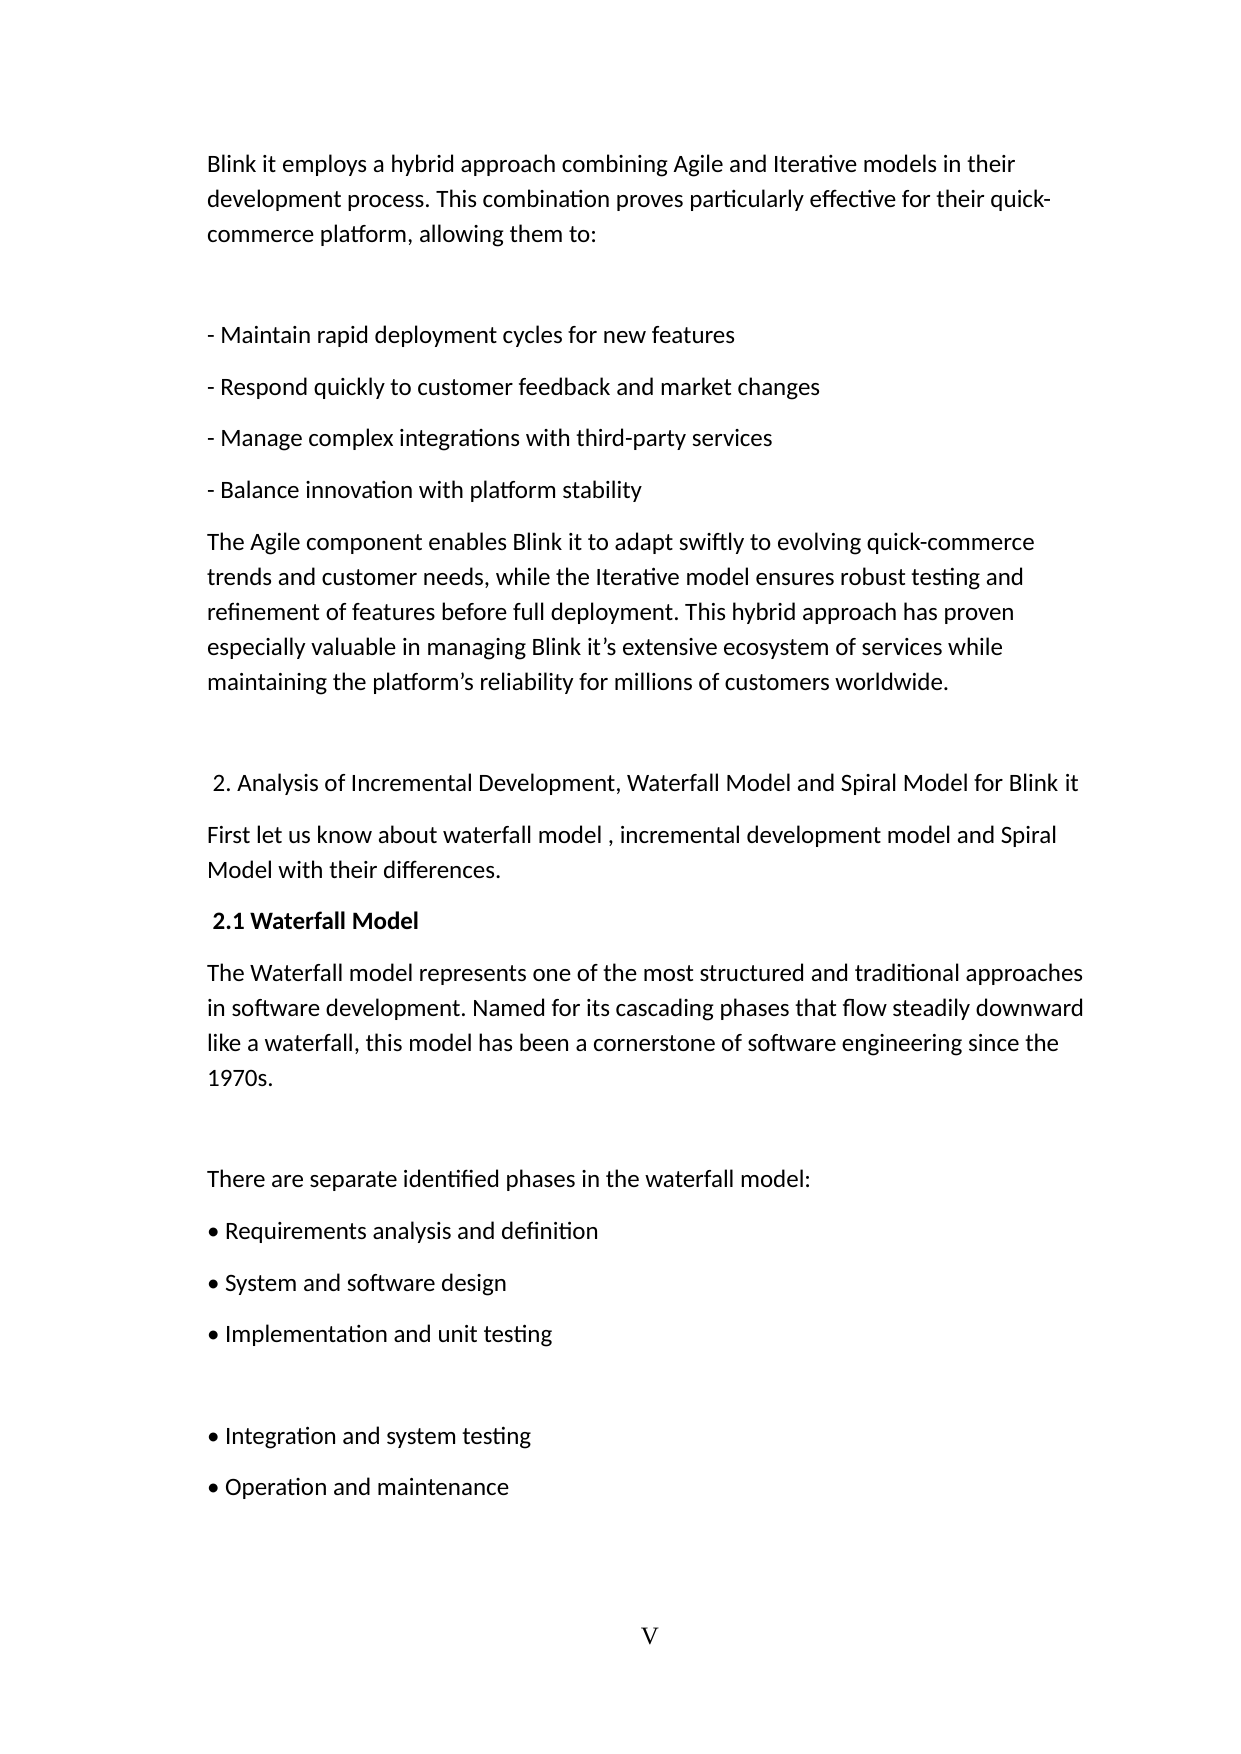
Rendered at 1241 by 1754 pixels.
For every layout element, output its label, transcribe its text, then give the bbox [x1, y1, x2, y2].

text • System and software design [207, 1267, 1092, 1297]
text There are separate identified phases in the waterfall model: [207, 1163, 1092, 1194]
text The Agile component enables Blink it to adapt swiftly to evolving quick-commerce trends and customer needs, while the Iterative model ensures robust testing and refinement of features before full deployment. This hybrid approach has proven especially valuable in managing Blink it’s extensive ecosystem of services while maintaining the platform’s reliability for millions of customers worldwide. [207, 526, 1092, 696]
text Blink it employs a hybrid approach combining Agile and Iterative models in their development process. This combination proves particularly effective for their quick-commerce platform, allowing them to: [207, 148, 1092, 248]
text - Respond quickly to customer feedback and market changes [207, 371, 1092, 401]
text • Operation and maintenance [207, 1471, 1092, 1502]
text • Integration and system testing [207, 1420, 1092, 1450]
text - Balance innovation with platform stability [207, 474, 1092, 504]
text - Manage complex integrations with third-party services [207, 422, 1092, 453]
text 2.1 Waterfall Model [207, 905, 1092, 936]
text The Waterfall model represents one of the most structured and traditional approaches in software development. Named for its cascading phases that flow steadily downward like a waterfall, this model has been a cornerstone of software engineering since the 1970s. [207, 957, 1092, 1093]
text • Implementation and unit testing [207, 1318, 1092, 1349]
text 2. Analysis of Incremental Development, Waterfall Model and Spiral Model for Blink it [207, 767, 1092, 798]
text First let us know about waterfall model , incremental development model and Spiral Model with their differences. [207, 819, 1092, 884]
text - Maintain rapid deployment cycles for new features [207, 319, 1092, 349]
text • Requirements analysis and definition [207, 1215, 1092, 1246]
